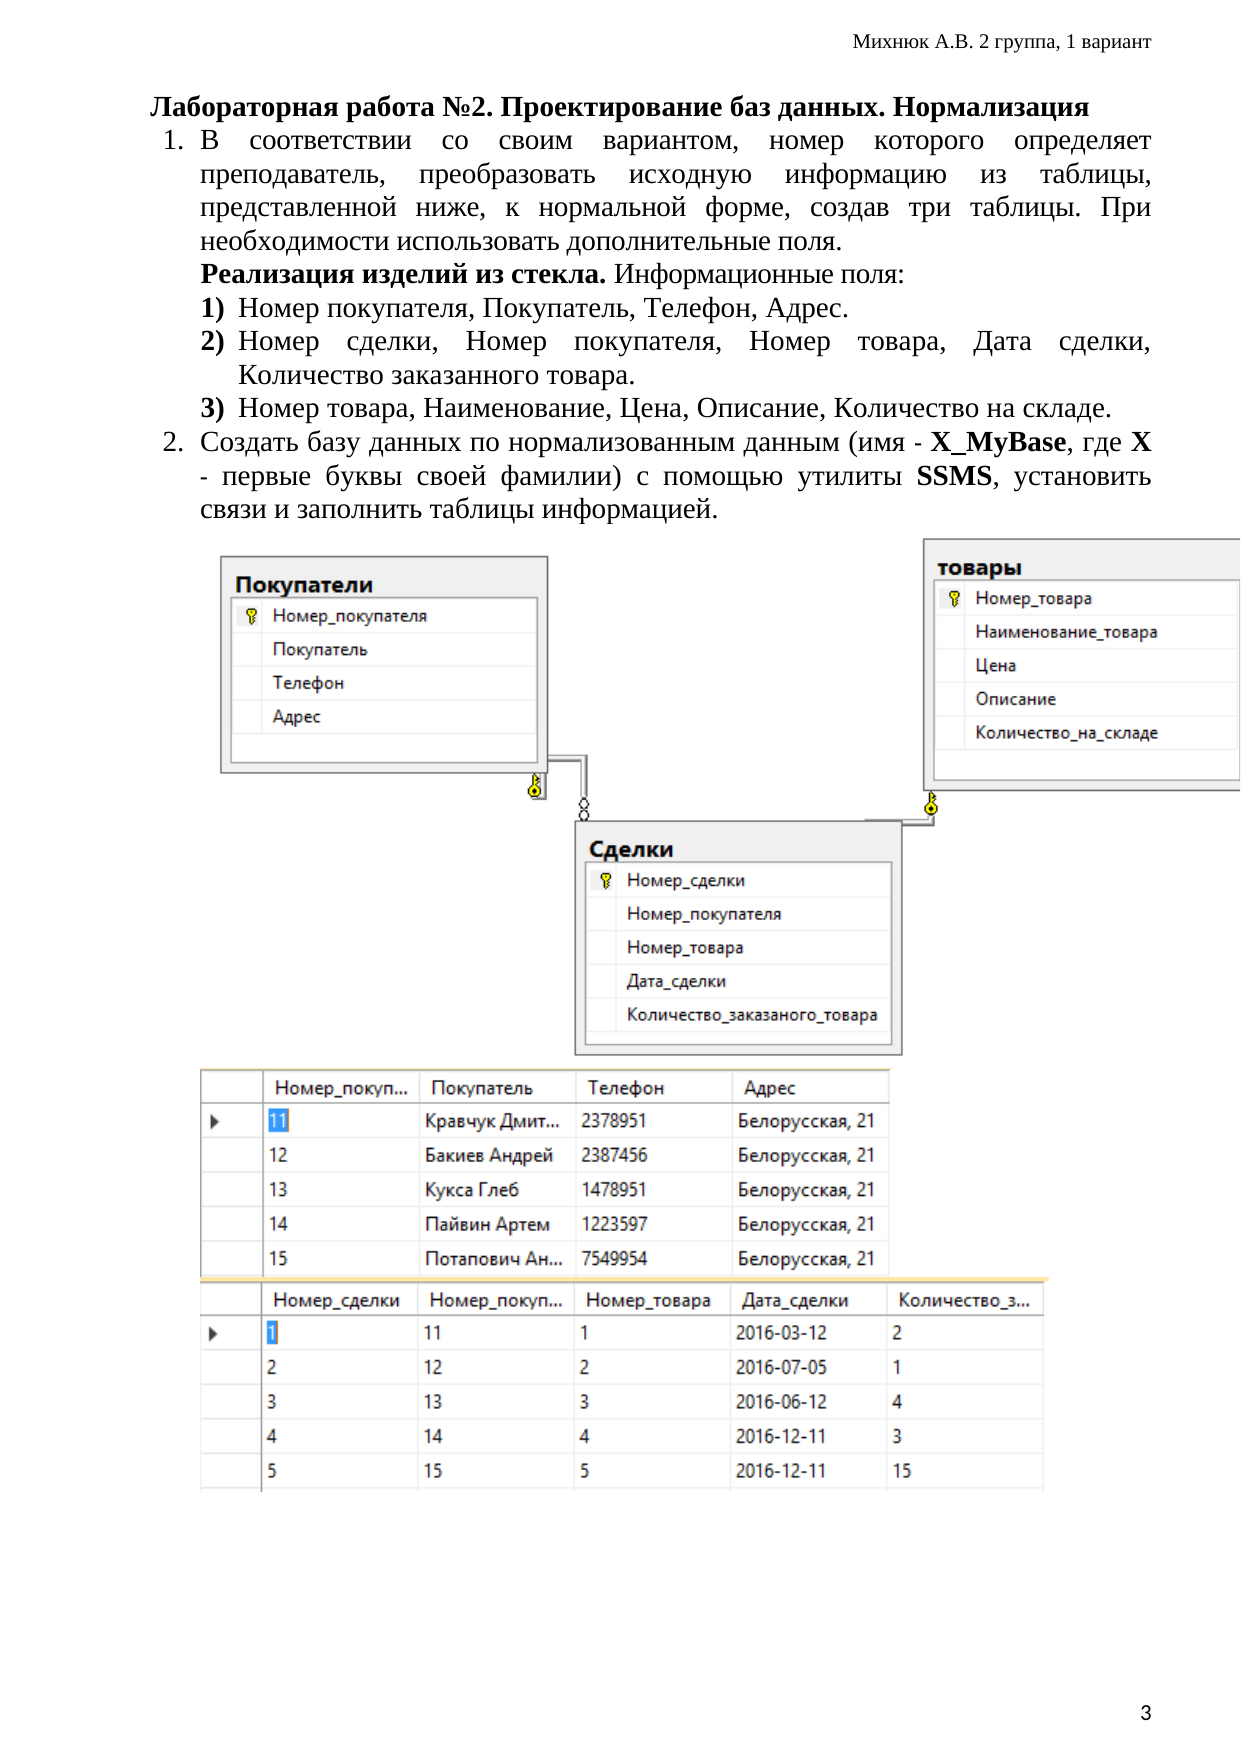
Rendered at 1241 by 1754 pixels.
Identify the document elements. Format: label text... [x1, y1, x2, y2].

list В соответствии со своим вариантом, номер которого определяет преподаватель, преобразовать исходную информацию из таблицы, представленной ниже, к нормальной форме, создав три таблицы. При необходимости использовать дополнительные поля. [162, 122, 1152, 256]
picture [200, 524, 1241, 1492]
list Номер покупателя, Покупатель, Телефон, Адрес. [200, 290, 1152, 323]
list Реализация изделий из стекла. Информационные поля: [200, 256, 1152, 290]
list Номер сделки, Номер покупателя, Номер товара, Дата сделки, Количество заказанного товара. [200, 323, 1152, 391]
text Лабораторная работа №2. Проектирование баз данных. Нормализация [89, 89, 1152, 122]
list Создать базу данных по нормализованным данным (имя X_MyBase, где X первые буквы своей фамилии) с помощью утилиты SSMS, установить связи и заполнить таблицы информацией. [162, 424, 1152, 525]
list Номер товара, Наименование, Цена, Описание, Количество на складе. [200, 391, 1152, 424]
